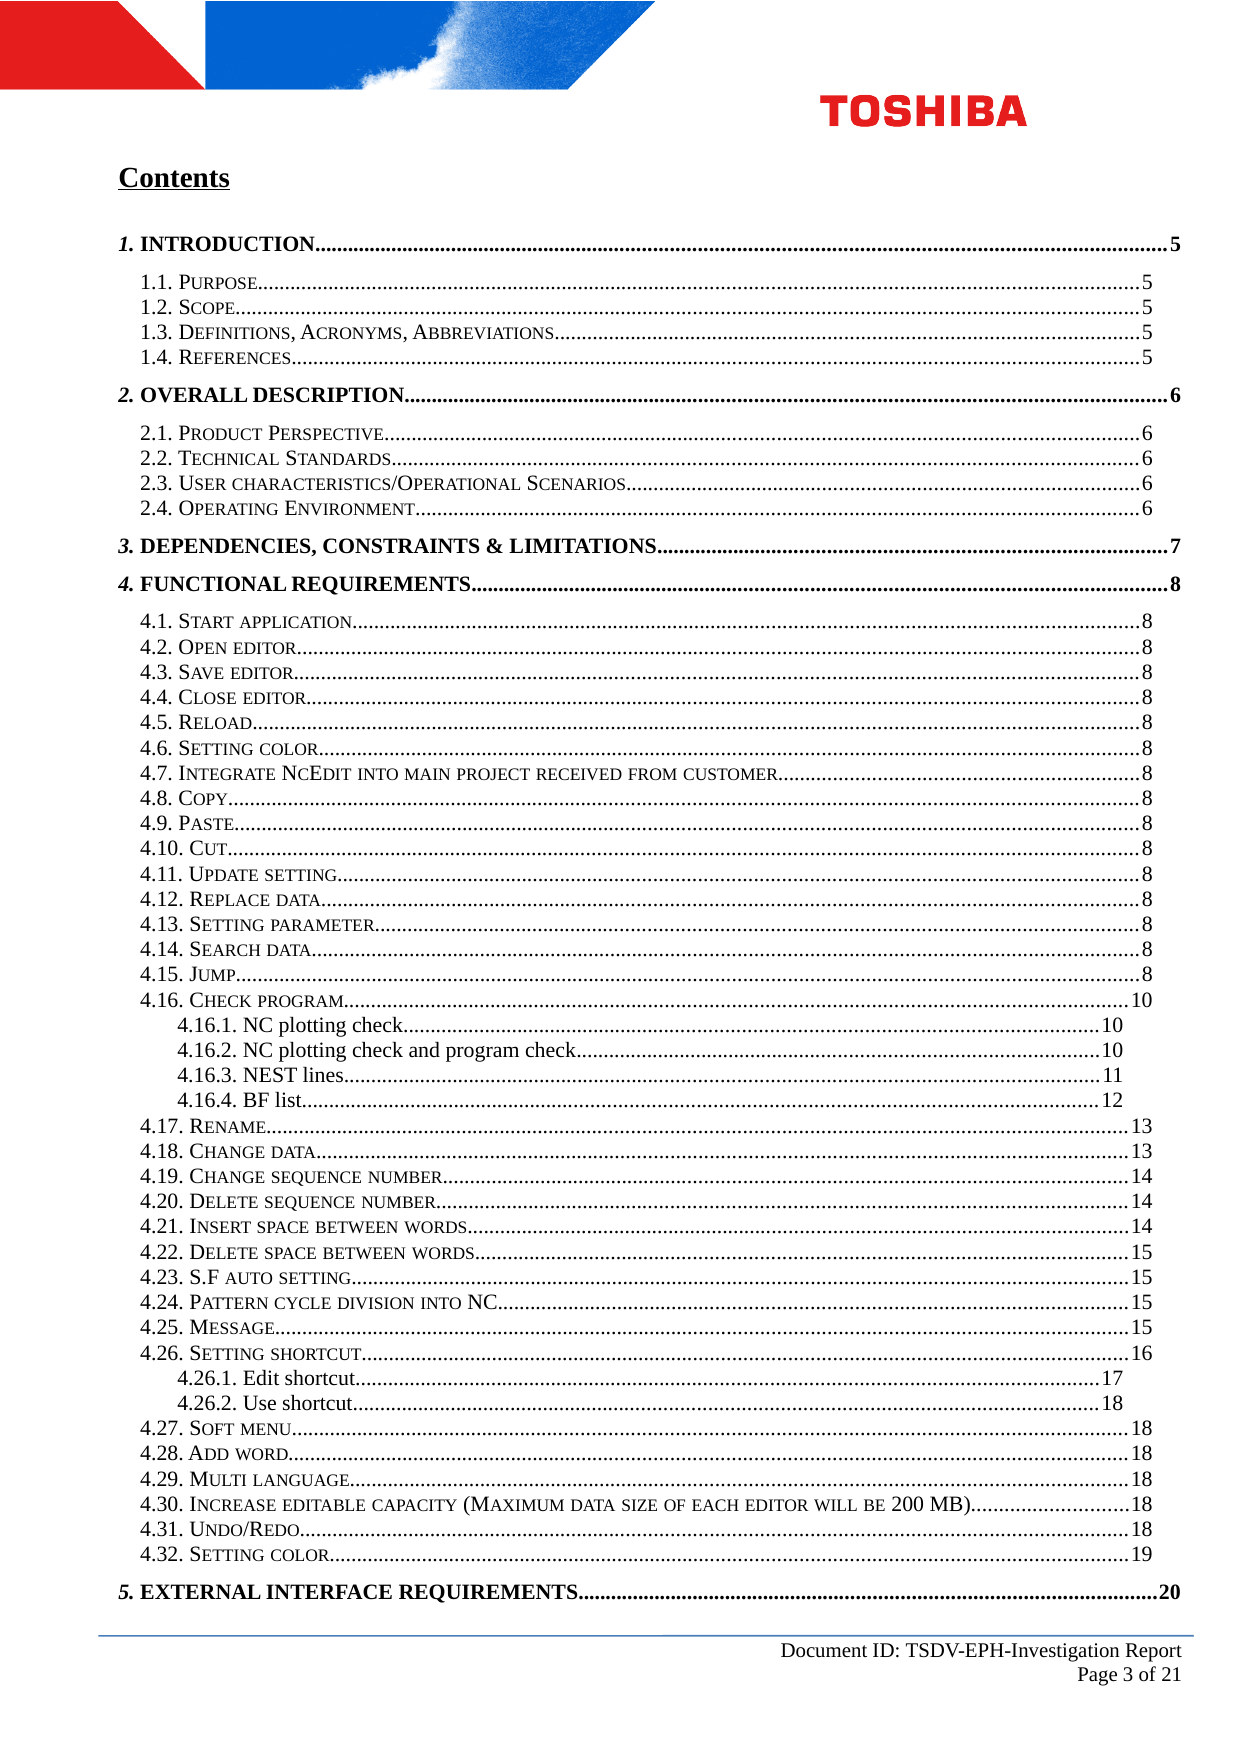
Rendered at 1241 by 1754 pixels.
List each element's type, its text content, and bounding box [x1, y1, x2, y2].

text 4.27. Soft menu 18 [140, 1415, 1182, 1440]
text 4.32. Setting color 19 [140, 1541, 1182, 1566]
text 1.3. Definitions, Acronyms, Abbreviations 5 [140, 319, 1182, 344]
text 4.15. Jump 8 [140, 961, 1182, 987]
text 1.1. Purpose 5 [140, 269, 1182, 294]
text 4.13. Setting parameter 8 [140, 911, 1182, 936]
text 4.18. Change data 13 [140, 1138, 1182, 1163]
text 5. External Interface Requirements 20 [118, 1579, 1182, 1604]
text 4.26.1. Edit shortcut 17 [177, 1365, 1182, 1390]
text 4.8. Copy 8 [140, 785, 1182, 810]
text 4.24. Pattern cycle division into NC 15 [140, 1289, 1182, 1314]
text 4.10. Cut 8 [140, 835, 1182, 861]
text 4. Functional Requirements 8 [118, 571, 1182, 596]
text 4.14. Search data 8 [140, 936, 1182, 961]
text 4.30. Increase editable capacity (Maximum data size of each editor will be 200 MB) 18 [140, 1491, 1182, 1516]
text 3. Dependencies, Constraints & Limitations 7 [118, 533, 1182, 558]
text 4.12. Replace data 8 [140, 886, 1182, 911]
text 4.17. Rename 13 [140, 1113, 1182, 1138]
text 4.31. Undo/Redo 18 [140, 1516, 1182, 1541]
text 4.28. Add word 18 [140, 1440, 1182, 1466]
text 1. Introduction 5 [118, 231, 1182, 256]
text 4.16.2. NC plotting check and program check 10 [177, 1037, 1182, 1062]
text 4.23. S.F auto setting 15 [140, 1264, 1182, 1289]
text 1.2. Scope 5 [140, 294, 1182, 319]
text 4.3. Save editor 8 [140, 659, 1182, 684]
text 4.26. Setting shortcut 16 [140, 1339, 1182, 1365]
text 2.4. Operating Environment 6 [140, 495, 1182, 521]
text 4.7. Integrate NcEdit into main project received from customer 8 [140, 760, 1182, 785]
picture [0, 1, 1240, 149]
text 4.16.1. NC plotting check 10 [177, 1012, 1182, 1037]
text 4.16. Check program 10 [140, 987, 1182, 1012]
text 4.22. Delete space between words 15 [140, 1239, 1182, 1264]
text 4.1. Start application 8 [140, 608, 1182, 634]
text 2. Overall Description 6 [118, 382, 1182, 407]
text 2.2. Technical Standards 6 [140, 445, 1182, 470]
text 4.5. Reload 8 [140, 709, 1182, 734]
text 4.11. Update setting 8 [140, 861, 1182, 886]
text 4.21. Insert space between words 14 [140, 1213, 1182, 1239]
text 4.29. Multi language 18 [140, 1466, 1182, 1491]
text Contents [118, 160, 1182, 193]
text 4.6. Setting color 8 [140, 734, 1182, 760]
text 4.26.2. Use shortcut 18 [177, 1390, 1182, 1415]
text 4.2. Open editor 8 [140, 634, 1182, 659]
text 4.19. Change sequence number 14 [140, 1163, 1182, 1188]
text 4.4. Close editor 8 [140, 684, 1182, 709]
text 2.3. User characteristics/Operational Scenarios 6 [140, 470, 1182, 495]
text 4.25. Message 15 [140, 1314, 1182, 1339]
text 4.16.4. BF list 12 [177, 1087, 1182, 1113]
text 4.9. Paste 8 [140, 810, 1182, 835]
text 4.16.3. NEST lines 11 [177, 1062, 1182, 1087]
text 2.1. Product Perspective 6 [140, 420, 1182, 445]
text 4.20. Delete sequence number 14 [140, 1188, 1182, 1213]
text 1.4. References 5 [140, 344, 1182, 369]
